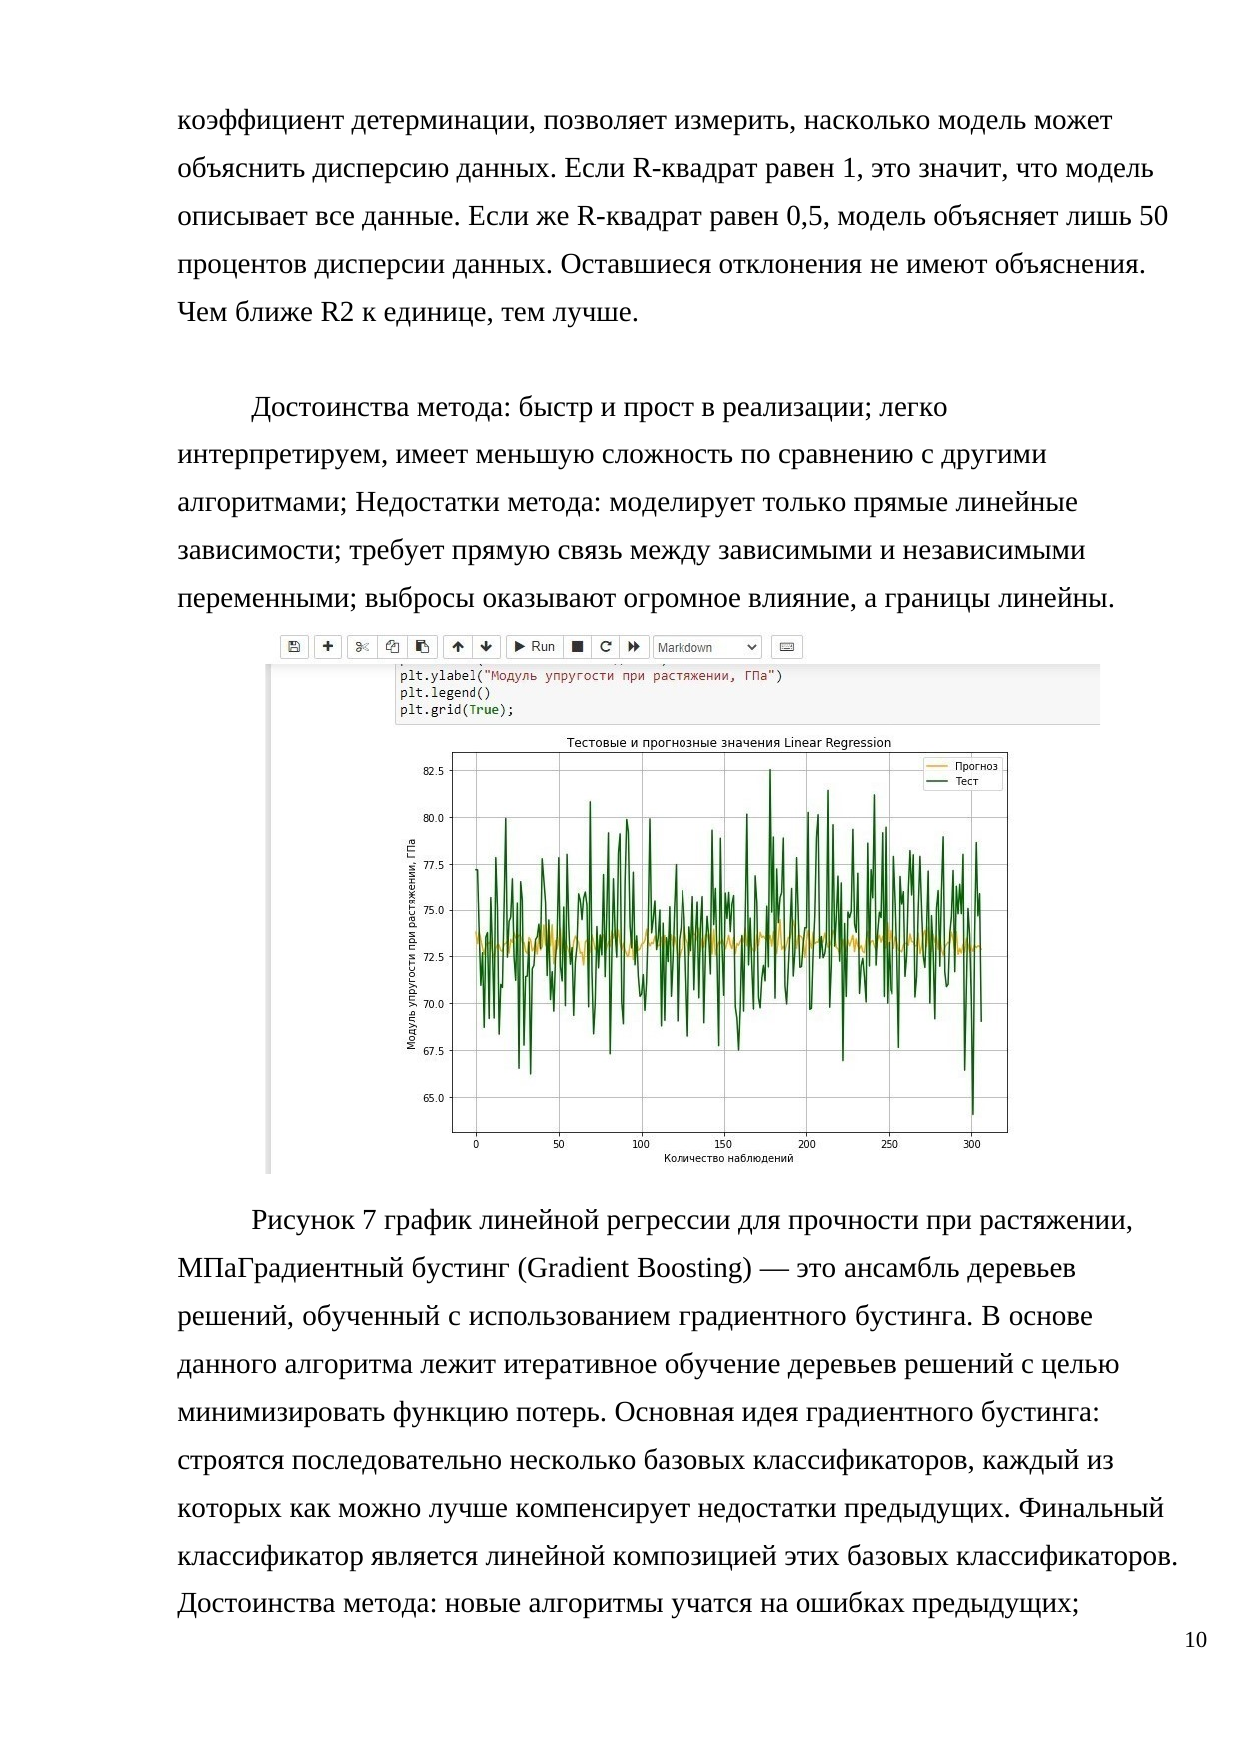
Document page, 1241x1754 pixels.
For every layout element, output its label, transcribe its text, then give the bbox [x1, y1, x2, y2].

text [177, 102, 1179, 279]
picture [265, 632, 1101, 1174]
text Достоинства метода: быстр и прост в реализации; легко интерпретируем, имеет меньшую сложность по сравнению с другими алгоритмами; Недостатки метода: моделирует только прямые линейные зависимости; требует прямую связь между зависимыми и независимыми переменными; выбросы оказывают огромное влияние, а границы линейны. [177, 389, 1119, 614]
text Чем ближе R2 к единице, тем лучше. [177, 294, 1207, 328]
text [177, 628, 1193, 1619]
